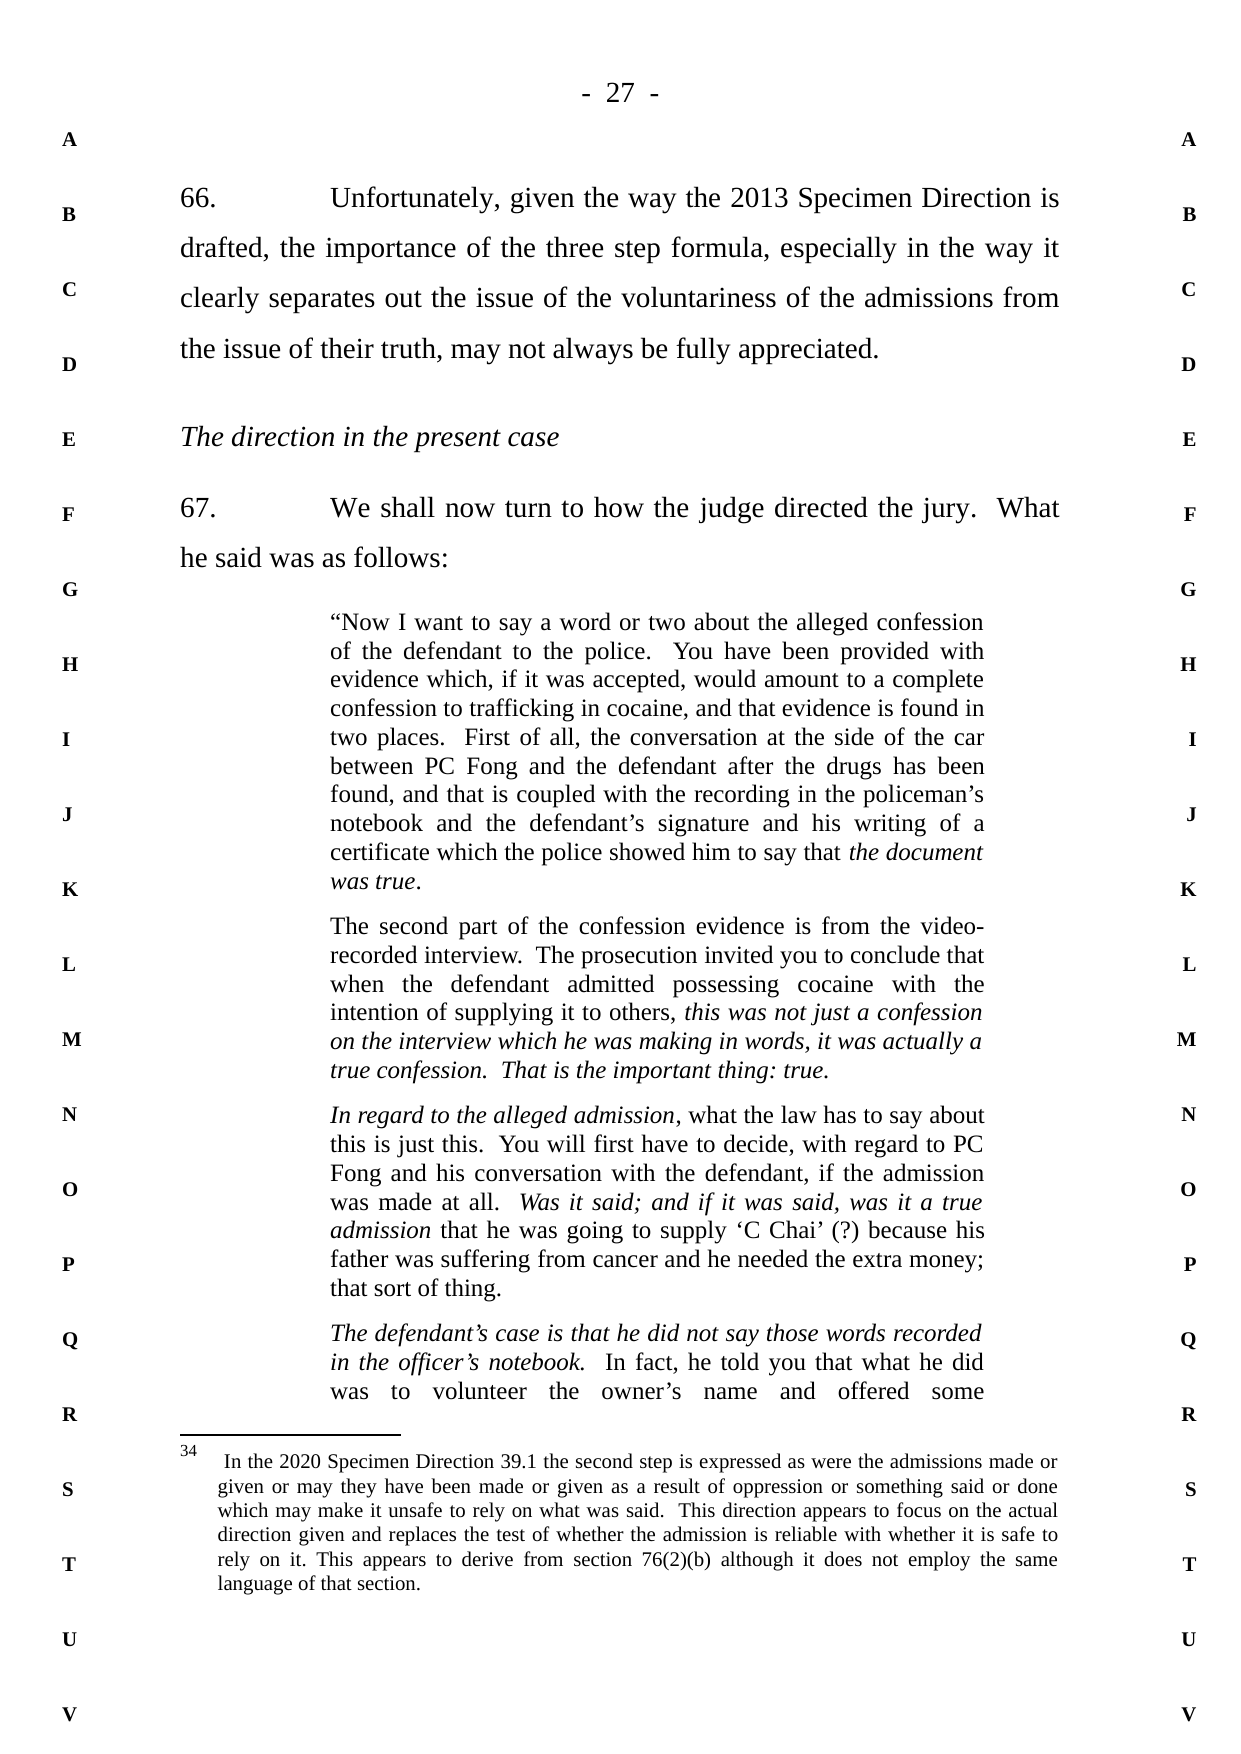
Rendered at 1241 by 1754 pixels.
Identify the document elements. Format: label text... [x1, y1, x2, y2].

text In regard to the alleged admission, what the law has to say about this is just this. You will first have to decide, with regard to PC Fong and his conversation with the defendant, if the admission was made at all. Was it said; and if it was said, was it a true admission that he was going to supply ‘C Chai’ (?) because his father was suffering from cancer and he needed the extra money; that sort of thing. [330, 1100, 985, 1302]
text The second part of the confession evidence is from the video-recorded interview. The prosecution invited you to conclude that when the defendant admitted possessing cocaine with the intention of supplying it to others, this was not just a confession on the interview which he was making in words, it was actually a true confession. That is the important thing: true. [330, 911, 985, 1084]
text The direction in the present case [180, 419, 1060, 452]
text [330, 1318, 985, 1404]
text We shall now turn to how the judge directed the jury. What he said was as follows: [180, 490, 1060, 574]
text “Now I want to say a word or two about the alleged confession of the defendant to the police. You have been provided with evidence which, if it was accepted, would amount to a complete confession to trafficking in cocaine, and that evidence is found in two places. First of all, the conversation at the side of the car between PC Fong and the defendant after the drugs has been found, and that is coupled with the recording in the policeman’s notebook and the defendant’s signature and his writing of a certificate which the police showed him to say that the document was true. [330, 607, 985, 894]
text Unfortunately, given the way the 2013 Specimen Direction is drafted, the importance of the three step formula, especially in the way it clearly separates out the issue of the voluntariness of the admissions from the issue of their truth, may not always be fully appreciated. [180, 180, 1060, 364]
